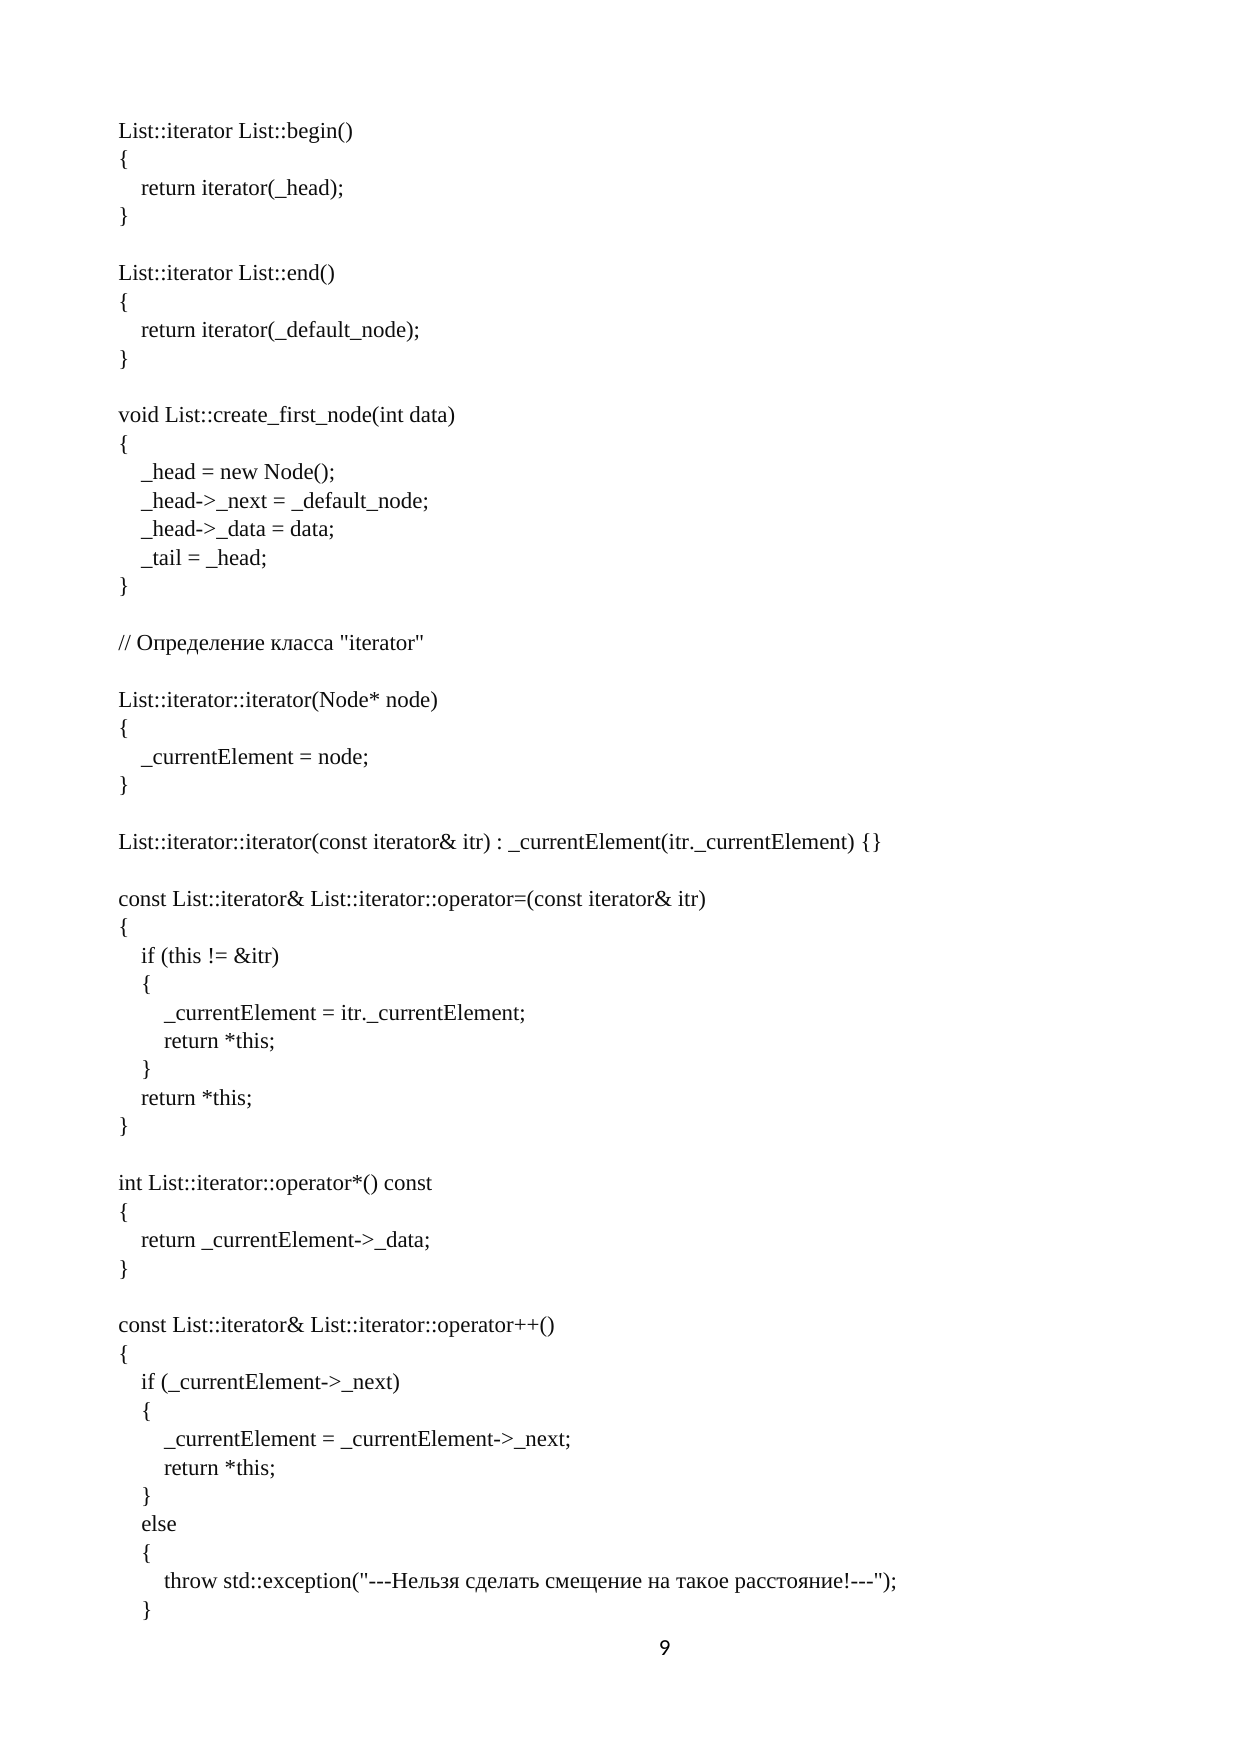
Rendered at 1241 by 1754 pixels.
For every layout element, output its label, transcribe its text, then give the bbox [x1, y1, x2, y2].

text } [118, 1482, 1152, 1508]
text int List::iterator::operator*() const [118, 1169, 1152, 1196]
text List::iterator::iterator(const iterator& itr) : _currentElement(itr._currentElement) {} [118, 828, 1152, 854]
text _head->_data = data; [118, 515, 1152, 542]
text } [118, 202, 1152, 229]
text return iterator(_default_node); [118, 316, 1152, 342]
text { [118, 430, 1152, 456]
text return *this; [118, 1084, 1152, 1110]
text } [118, 344, 1152, 371]
text _head->_next = _default_node; [118, 487, 1152, 513]
text return *this; [118, 1027, 1152, 1053]
text { [118, 714, 1152, 741]
text } [118, 1254, 1152, 1281]
text if (this != &itr) [118, 942, 1152, 968]
text { [118, 1539, 1152, 1565]
text { [118, 913, 1152, 940]
text _currentElement = node; [118, 743, 1152, 769]
text // Определение класса "iterator" [118, 629, 1152, 655]
text List::iterator List::begin() [118, 117, 1152, 143]
text else [118, 1511, 1152, 1537]
text { [118, 970, 1152, 997]
text if (_currentElement->_next) [118, 1368, 1152, 1395]
text const List::iterator& List::iterator::operator++() [118, 1311, 1152, 1338]
text List::iterator List::end() [118, 259, 1152, 286]
text _currentElement = itr._currentElement; [118, 999, 1152, 1025]
text return iterator(_head); [118, 174, 1152, 200]
text } [118, 771, 1152, 797]
text { [118, 146, 1152, 172]
text const List::iterator& List::iterator::operator=(const iterator& itr) [118, 885, 1152, 911]
text } [118, 1112, 1152, 1139]
text return *this; [118, 1454, 1152, 1480]
text List::iterator::iterator(Node* node) [118, 686, 1152, 712]
text return _currentElement->_data; [118, 1226, 1152, 1252]
text { [118, 1198, 1152, 1224]
text { [118, 1340, 1152, 1366]
text _tail = _head; [118, 544, 1152, 570]
text } [118, 1596, 1152, 1622]
text throw std::exception("---Нельзя сделать смещение на такое расстояние!---"); [118, 1567, 1152, 1594]
text _head = new Node(); [118, 458, 1152, 485]
text void List::create_first_node(int data) [118, 401, 1152, 428]
text } [118, 572, 1152, 598]
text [118, 1425, 1152, 1452]
text { [118, 288, 1152, 314]
text { [118, 1397, 1152, 1423]
text } [118, 1056, 1152, 1082]
